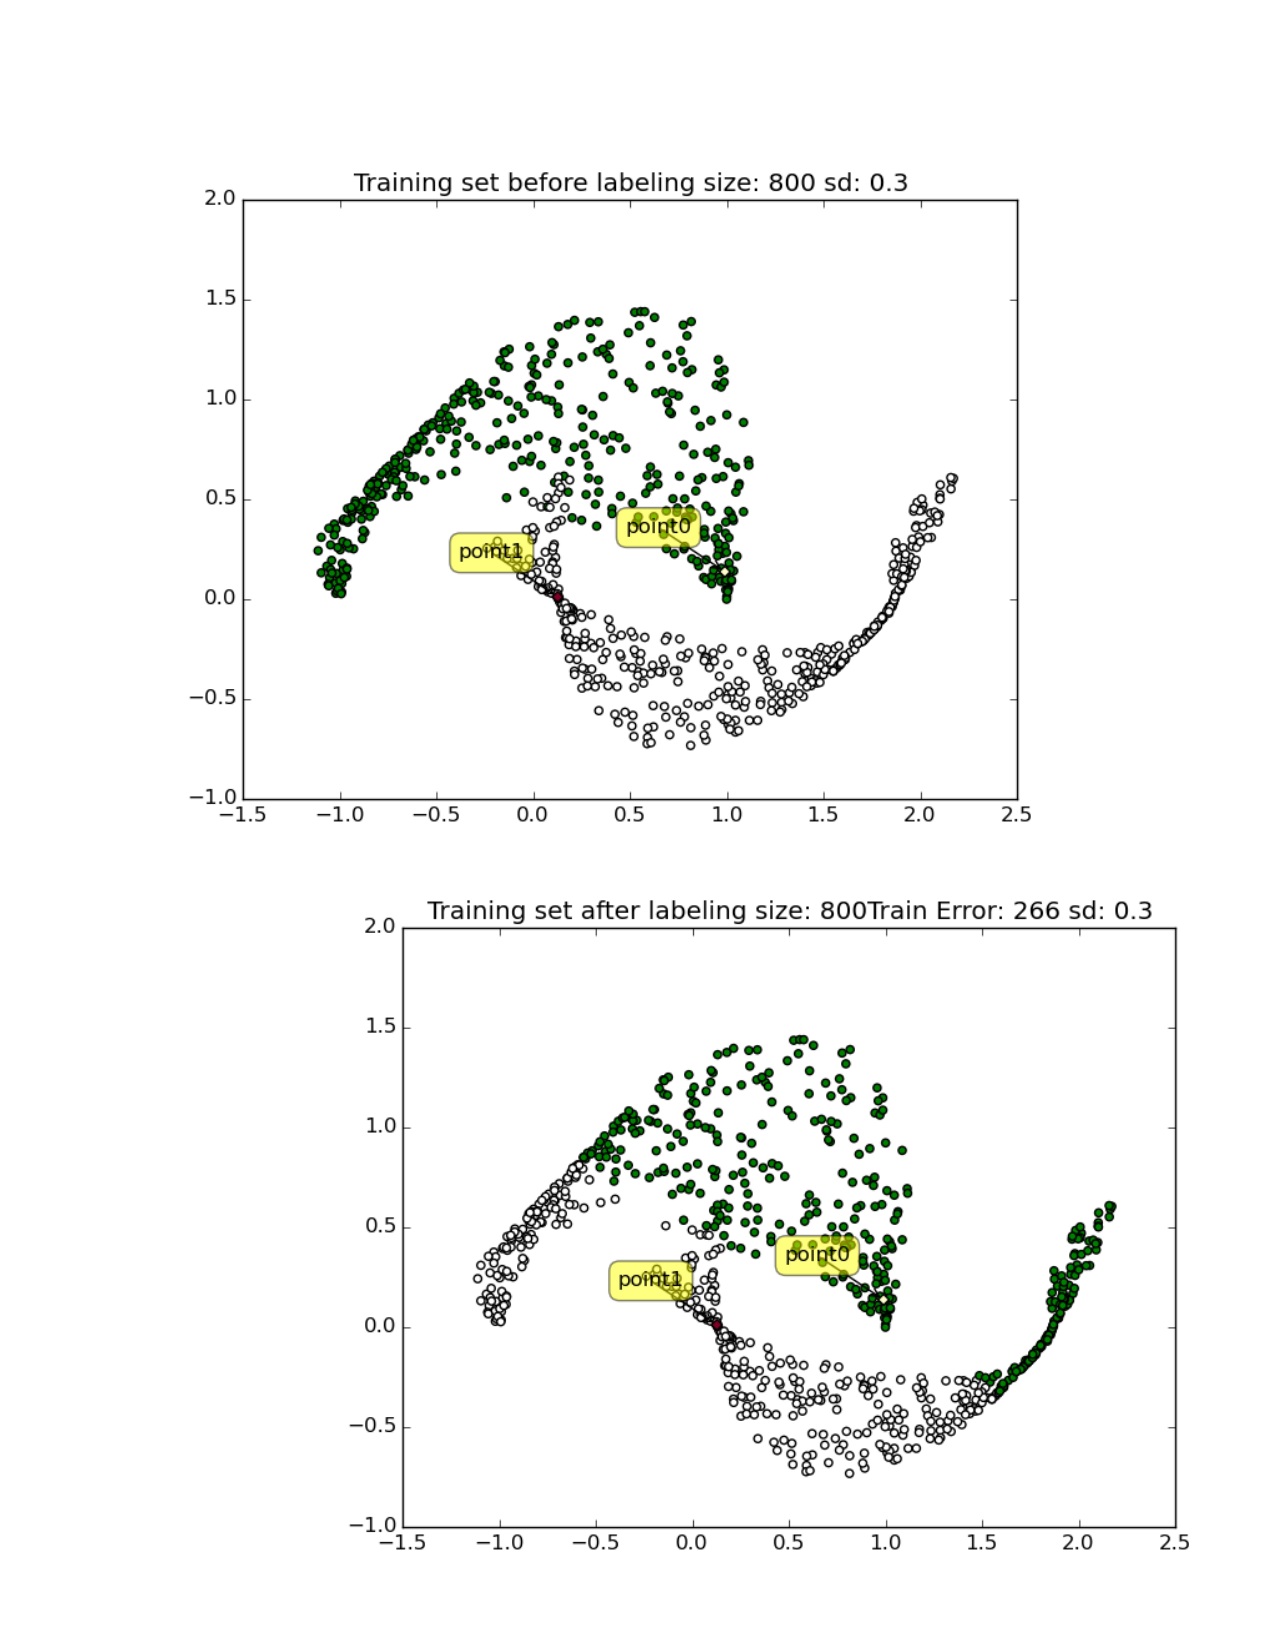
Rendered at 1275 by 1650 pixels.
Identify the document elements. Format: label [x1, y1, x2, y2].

picture [118, 125, 1275, 1602]
